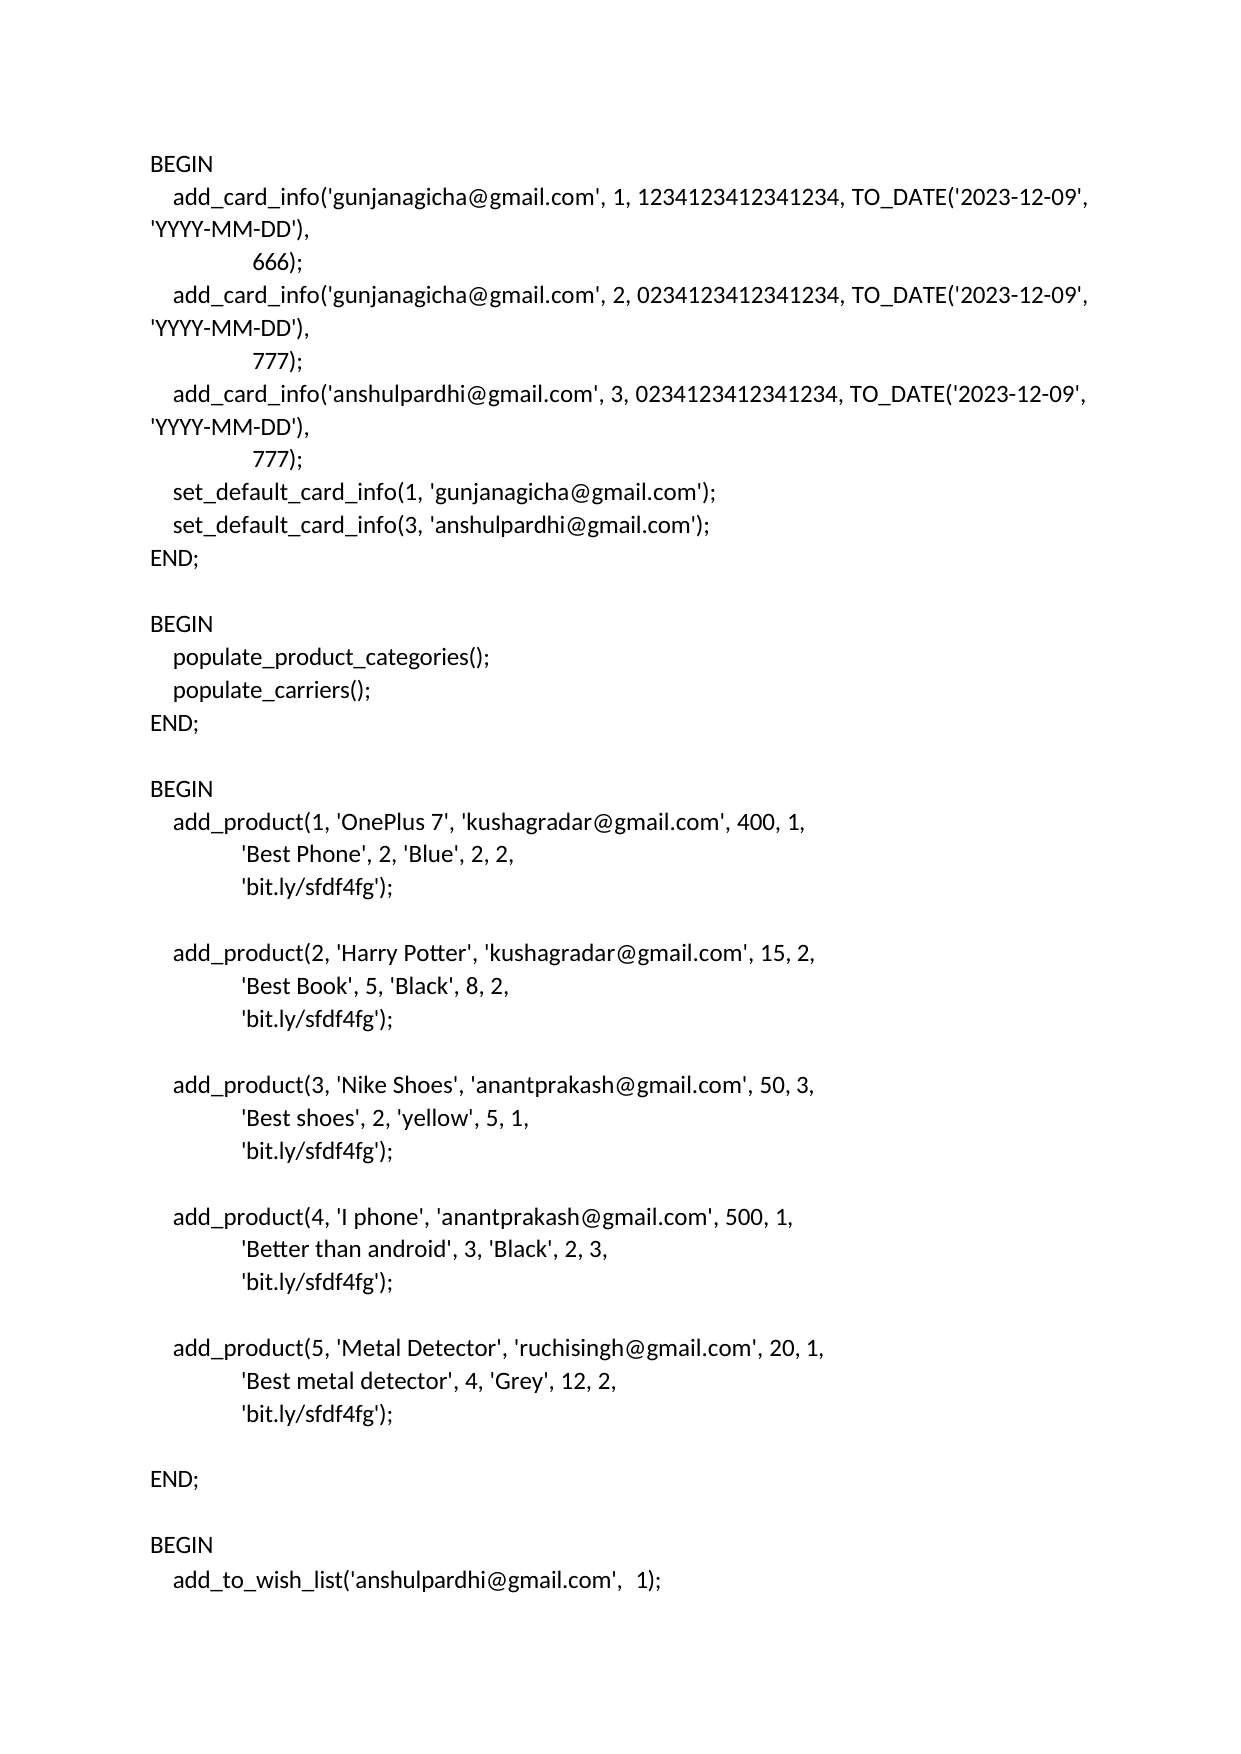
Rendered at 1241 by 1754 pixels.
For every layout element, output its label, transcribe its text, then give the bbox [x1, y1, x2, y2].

text add_to_wish_list('anshulpardhi@gmail.com', 1); [173, 1567, 1219, 1593]
text add_product(4, 'I phone', 'anantprakash@gmail.com', 500, 1, [173, 1201, 1219, 1231]
text BEGIN [150, 608, 1219, 639]
text populate_product_categories(); populate_carriers(); [173, 641, 570, 704]
subtitle END; [150, 707, 1219, 737]
text 'Better than android', 3, 'Black', 2, 3, 'bit.ly/sfdf4fg'); [241, 1233, 632, 1297]
text set_default_card_info(1, 'gunjanagicha@gmail.com'); set_default_card_info(3, 'anshulpardhi@gmail.com'); [173, 476, 717, 540]
text 666); [252, 246, 1219, 277]
text add_product(5, 'Metal Detector', 'ruchisingh@gmail.com', 20, 1, [173, 1332, 1219, 1363]
text 'Best metal detector', 4, 'Grey', 12, 2, 'bit.ly/sfdf4fg'); [241, 1365, 632, 1429]
text add_product(3, 'Nike Shoes', 'anantprakash@gmail.com', 50, 3, [173, 1069, 1219, 1100]
text add_product(1, 'OnePlus 7', 'kushagradar@gmail.com', 400, 1, [173, 806, 1219, 836]
text add_card_info('gunjanagicha@gmail.com', 2, 0234123412341234, TO_DATE('2023-12-09', 'YYYY-MM-DD'), [150, 279, 1091, 342]
text 'Best Book', 5, 'Black', 8, 2, 'bit.ly/sfdf4fg'); [241, 970, 570, 1034]
text 'Best shoes', 2, 'yellow', 5, 1, 'bit.ly/sfdf4fg'); [241, 1102, 570, 1165]
text 777); [252, 444, 1219, 474]
subtitle END; BEGIN [150, 1435, 215, 1567]
text BEGIN [150, 773, 1219, 803]
subtitle END; [150, 542, 1219, 573]
text add_card_info('gunjanagicha@gmail.com', 1, 1234123412341234, TO_DATE('2023-12-09', 'YYYY-MM-DD'), [150, 181, 1091, 244]
text add_card_info('anshulpardhi@gmail.com', 3, 0234123412341234, TO_DATE('2023-12-09', 'YYYY-MM-DD'), [150, 378, 1091, 441]
text BEGIN [150, 148, 1219, 178]
text 'Best Phone', 2, 'Blue', 2, 2, 'bit.ly/sfdf4fg'); [241, 839, 570, 902]
text 777); [252, 345, 1219, 375]
text add_product(2, 'Harry Potter', 'kushagradar@gmail.com', 15, 2, [173, 937, 1219, 968]
